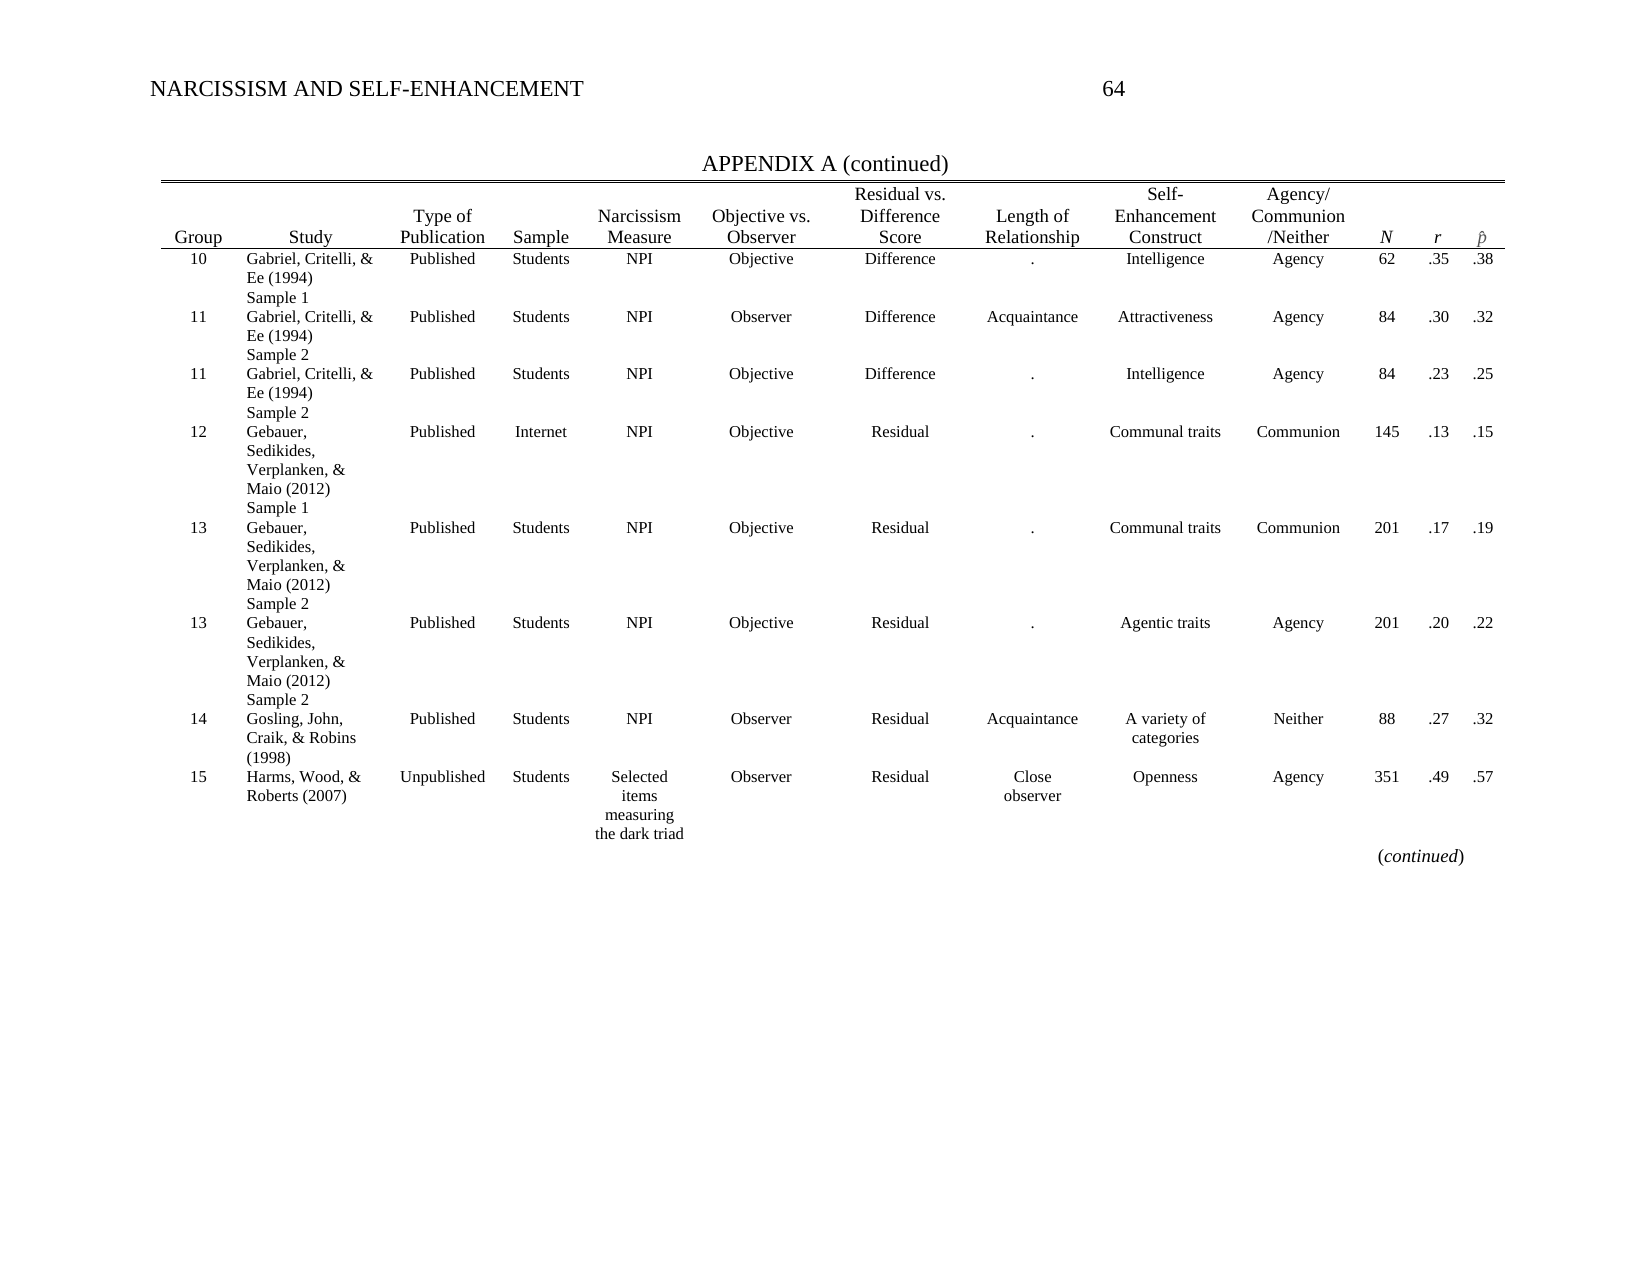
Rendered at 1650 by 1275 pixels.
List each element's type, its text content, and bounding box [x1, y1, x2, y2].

text (continued) [1342, 845, 1500, 866]
text APPENDIX A (continued) [150, 150, 1500, 176]
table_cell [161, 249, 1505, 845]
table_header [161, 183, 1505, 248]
